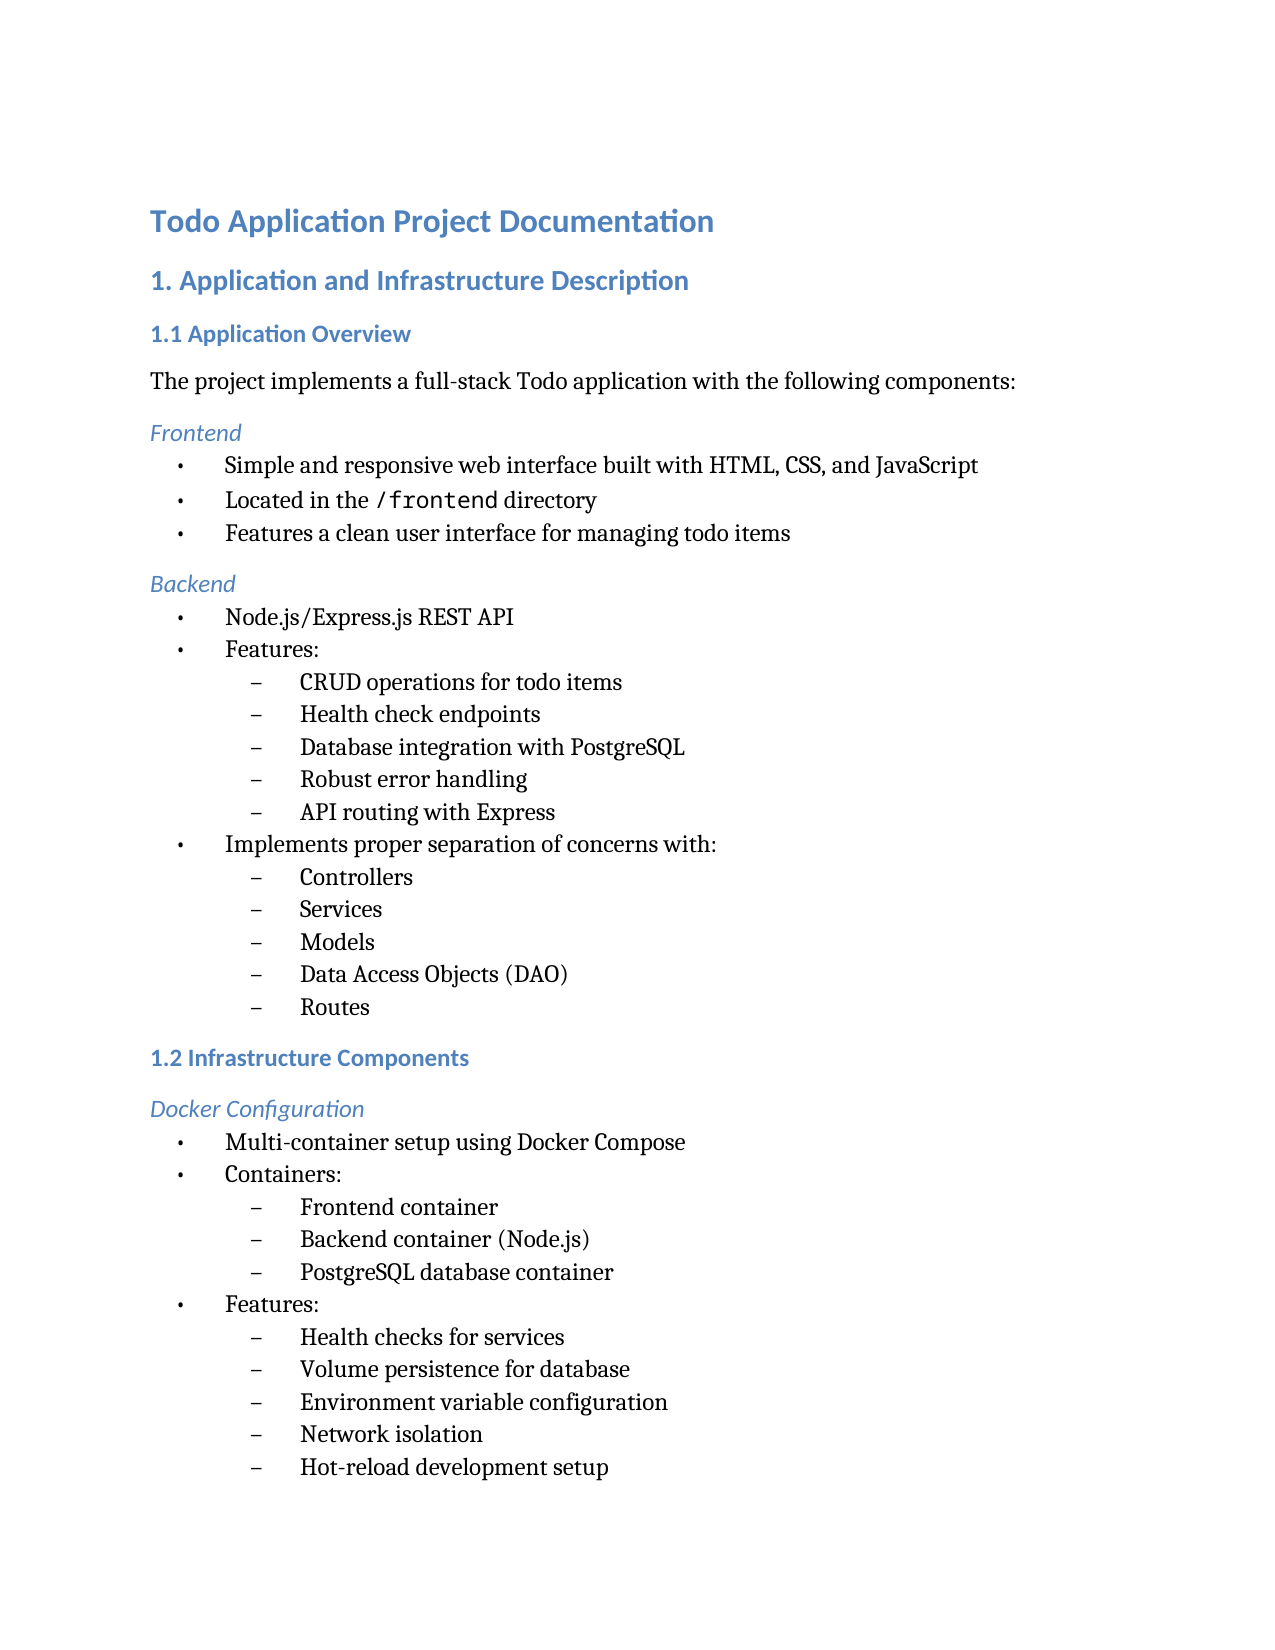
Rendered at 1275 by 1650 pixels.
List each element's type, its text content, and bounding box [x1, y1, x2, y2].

list Health checks for services [250, 1323, 1125, 1351]
text The project implements a full-stack Todo application with the following components: [150, 367, 1125, 396]
list Controllers [250, 862, 1125, 891]
subtitle 1.2 Infrastructure Components [150, 1042, 1125, 1073]
list Features a clean user interface for managing todo items [175, 519, 1125, 547]
list Features: [175, 1290, 1125, 1319]
list Routes [250, 992, 1125, 1021]
list Features: [175, 635, 1125, 664]
list Frontend container [250, 1193, 1125, 1221]
list API routing with Express [250, 797, 1125, 826]
list PostgreSQL database container [250, 1258, 1125, 1286]
list Data Access Objects (DAO) [250, 960, 1125, 989]
subtitle 1. Application and Infrastructure Description [150, 262, 1125, 297]
list Environment variable configuration [250, 1388, 1125, 1416]
list Robust error handling [250, 765, 1125, 794]
list Node.js/Express.js REST API [175, 602, 1125, 631]
list Hot-reload development setup [250, 1453, 1125, 1481]
list Implements proper separation of concerns with: [175, 830, 1125, 859]
list Database integration with PostgreSQL [250, 732, 1125, 761]
list Multi-container setup using Docker Compose [175, 1128, 1125, 1156]
list Located in the /frontend directory [175, 484, 1125, 515]
list Backend container (Node.js) [250, 1225, 1125, 1254]
list Models [250, 927, 1125, 956]
subtitle Todo Application Project Documentation [150, 200, 1125, 241]
subtitle Backend [150, 568, 1125, 599]
subtitle Docker Configuration [150, 1093, 1125, 1124]
subtitle 1.1 Application Overview [150, 318, 1125, 348]
list Services [250, 895, 1125, 924]
list CRUD operations for todo items [250, 667, 1125, 696]
list Health check endpoints [250, 700, 1125, 729]
list Network isolation [250, 1420, 1125, 1449]
subtitle Frontend [150, 417, 1125, 447]
list Volume persistence for database [250, 1355, 1125, 1384]
list Simple and responsive web interface built with HTML, CSS, and JavaScript [175, 451, 1125, 480]
list Containers: [175, 1160, 1125, 1189]
